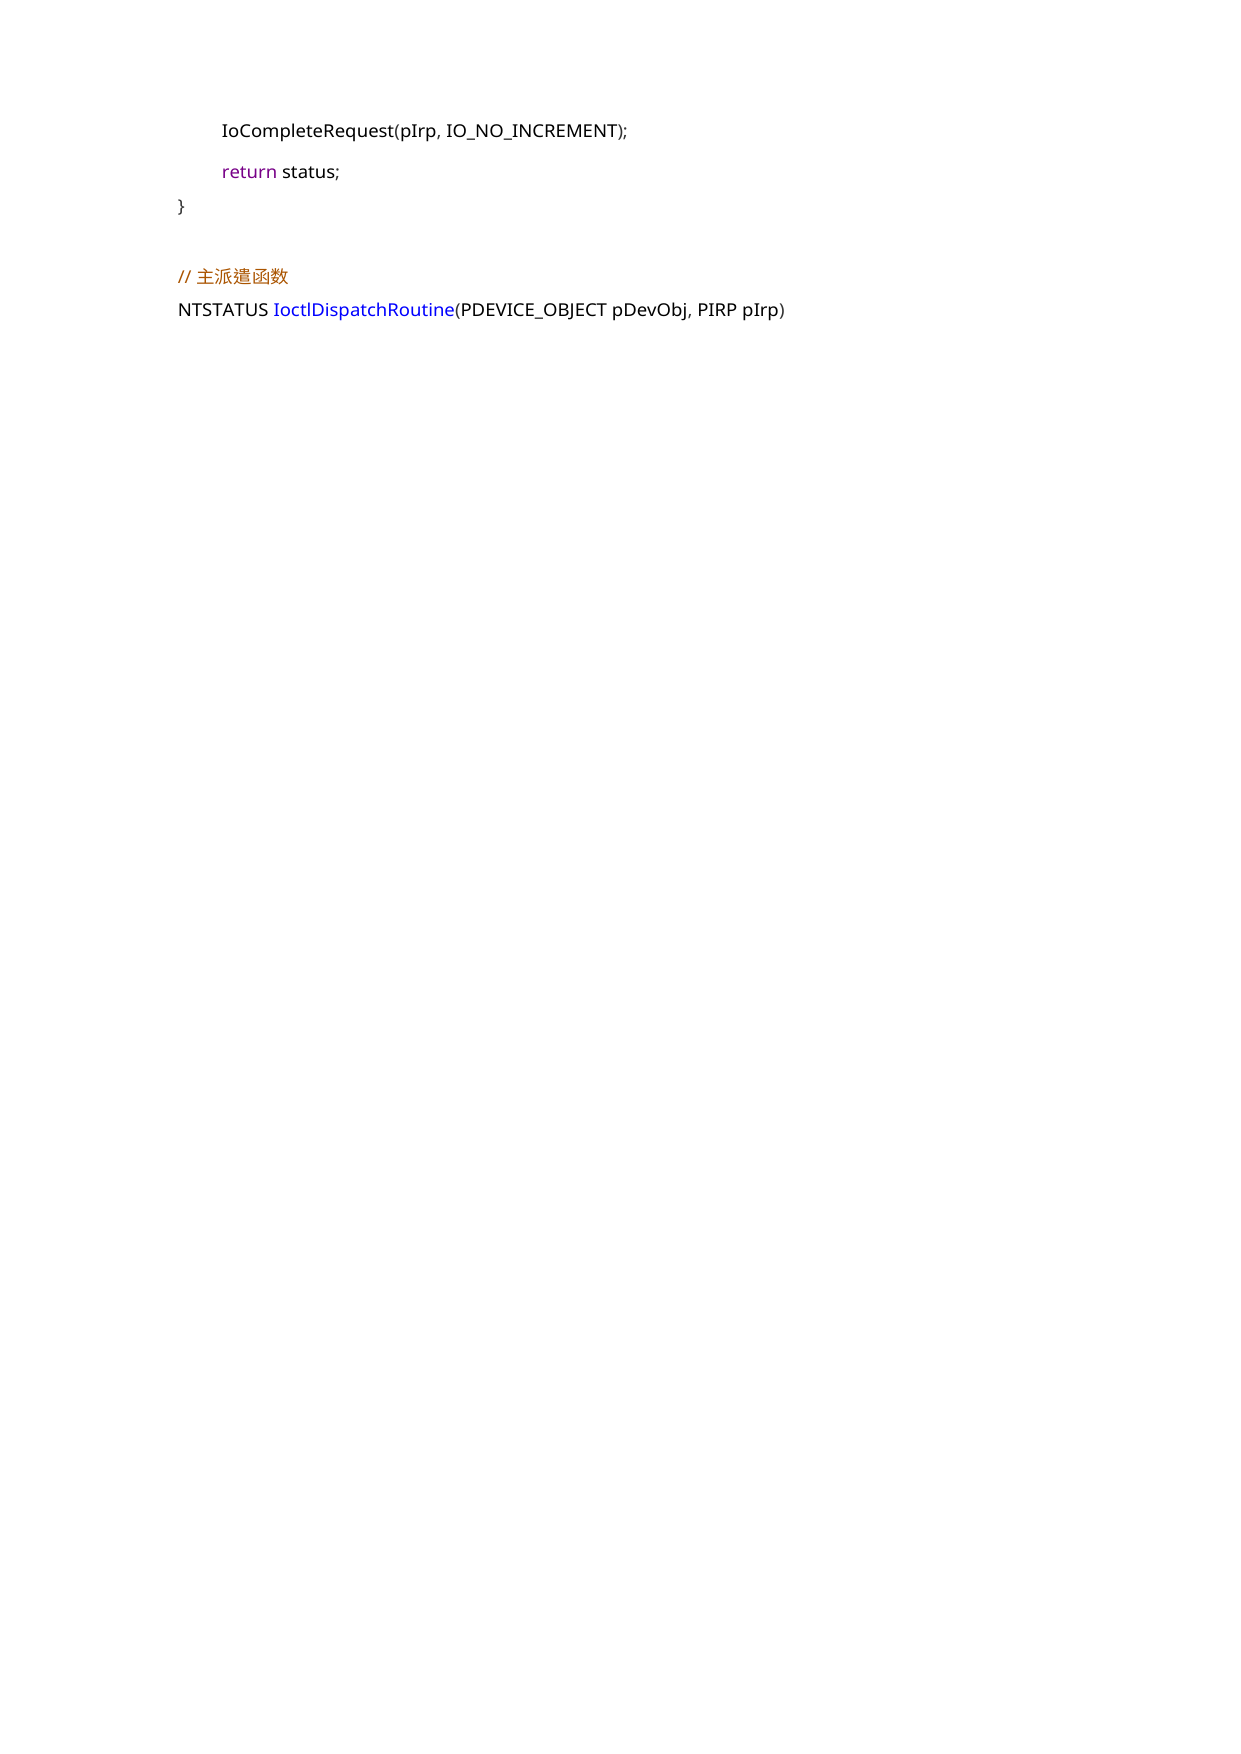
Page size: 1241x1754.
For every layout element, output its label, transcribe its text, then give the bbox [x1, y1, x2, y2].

text // 主派遣函数 [178, 264, 1096, 288]
text IoCompleteRequest(pIrp, IO_NO_INCREMENT); return status; [222, 119, 676, 183]
text NTSTATUS IoctlDispatchRoutine(PDEVICE_OBJECT pDevObj, PIRP pIrp) [178, 298, 1096, 322]
text } [178, 200, 1096, 216]
